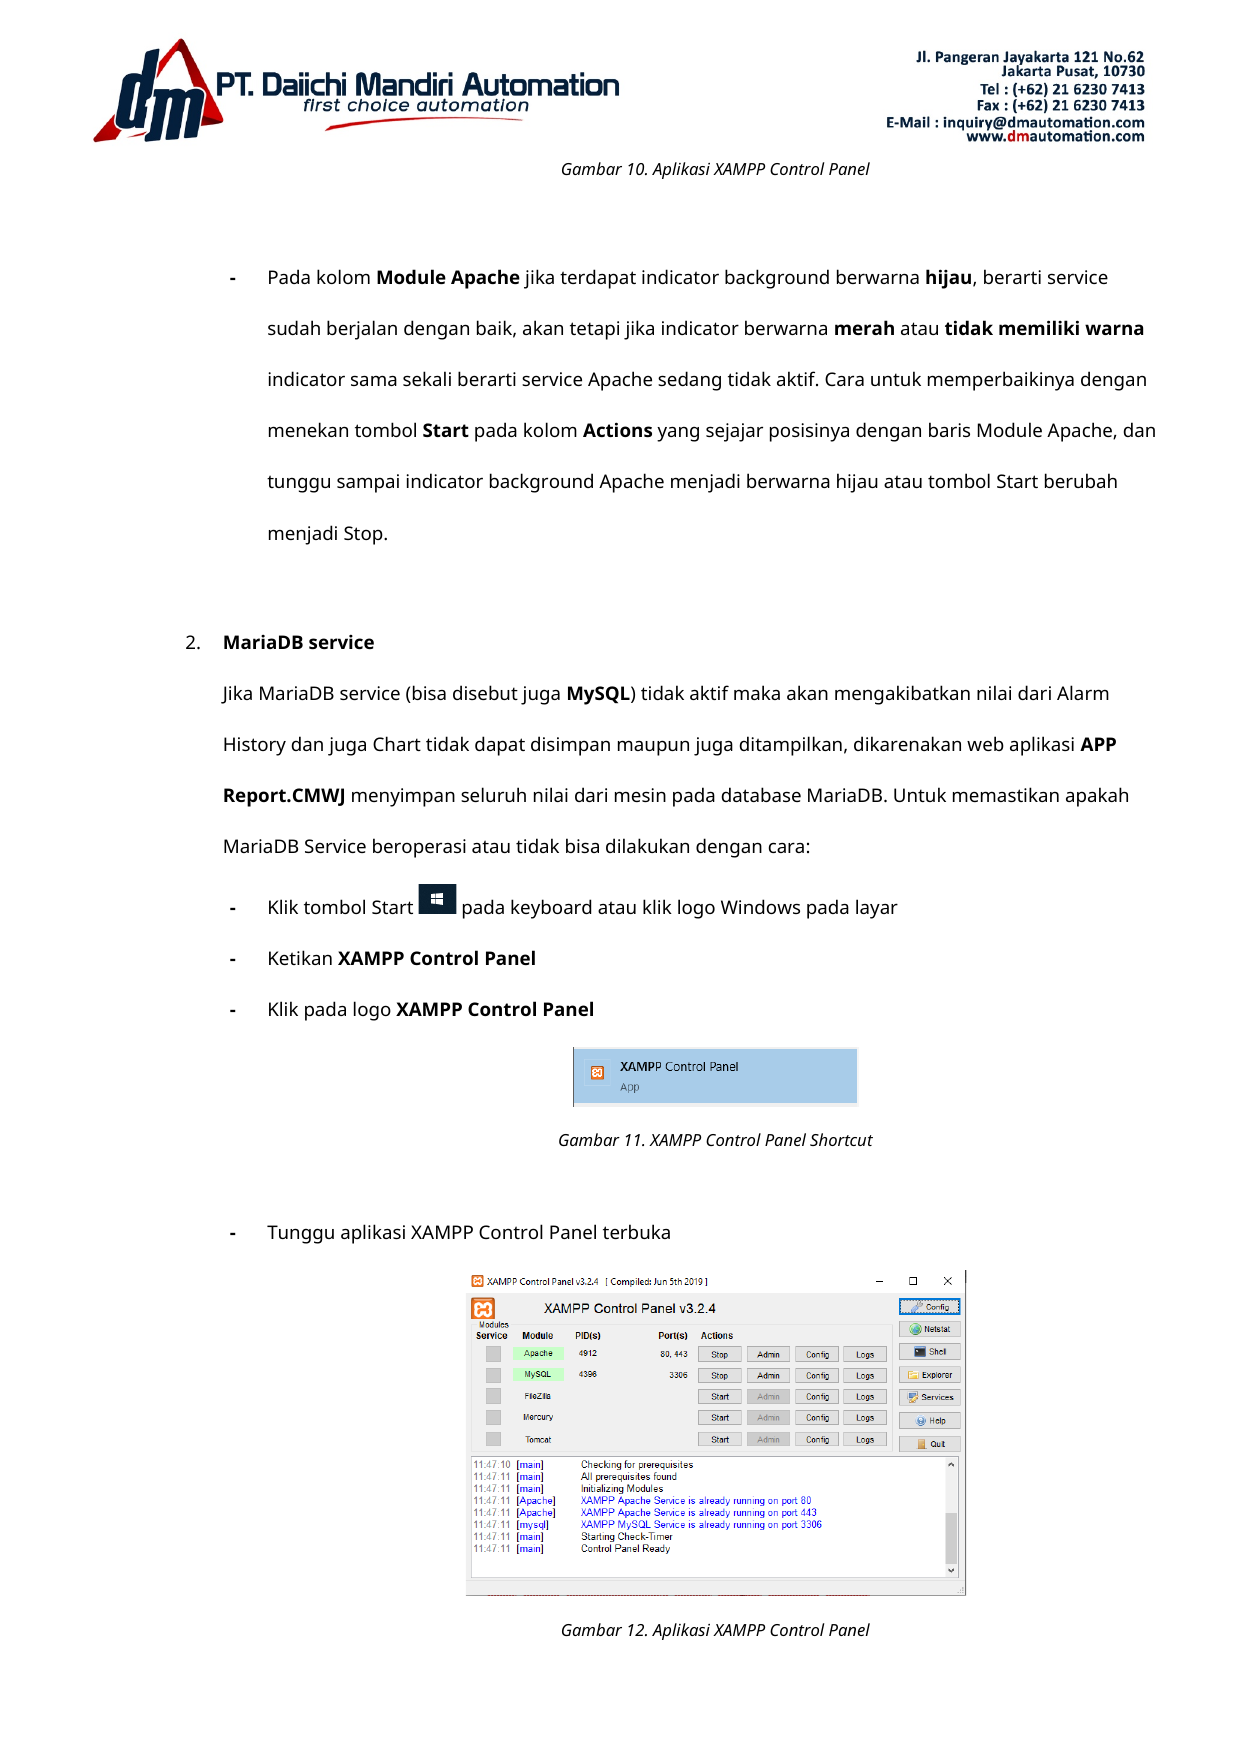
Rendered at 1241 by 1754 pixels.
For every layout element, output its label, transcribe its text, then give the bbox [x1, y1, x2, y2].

list Klik tombol Start pada keyboard atau klik logo Windows pada layar [229, 884, 1165, 919]
picture [465, 1270, 967, 1596]
list MariaDB service Jika MariaDB service (bisa disebut juga MySQL) tidak aktif maka akan mengakibatkan nilai dari Alarm History dan juga Chart tidak dapat disimpan maupun juga ditampilkan, dikarenakan web aplikasi APP Report.CMWJ menyimpan seluruh nilai dari mesin pada database MariaDB. Untuk memastikan apakah MariaDB Service beroperasi atau tidak bisa dilakukan dengan cara: [185, 629, 1165, 859]
list Gambar 10. Aplikasi XAMPP Control Panel [267, 158, 1165, 237]
list Klik pada logo XAMPP Control Panel [229, 996, 1165, 1022]
picture [857, 24, 1155, 158]
list Gambar 11. XAMPP Control Panel Shortcut [267, 1047, 1165, 1152]
list Ketikan XAMPP Control Panel [229, 945, 1165, 971]
picture [73, 27, 636, 164]
picture [418, 884, 457, 914]
list Tunggu aplikasi XAMPP Control Panel terbuka [229, 1220, 1165, 1245]
picture [573, 1047, 860, 1107]
list Pada kolom Module Apache jika terdapat indicator background berwarna hijau, berarti service sudah berjalan dengan baik, akan tetapi jika indicator berwarna merah atau tidak memiliki warna indicator sama sekali berarti service Apache sedang tidak aktif. Cara untuk memperbaikinya dengan menekan tombol Start pada kolom Actions yang sejajar posisinya dengan baris Module Apache, dan tunggu sampai indicator background Apache menjadi berwarna hijau atau tombol Start berubah menjadi Stop. [229, 264, 1165, 601]
